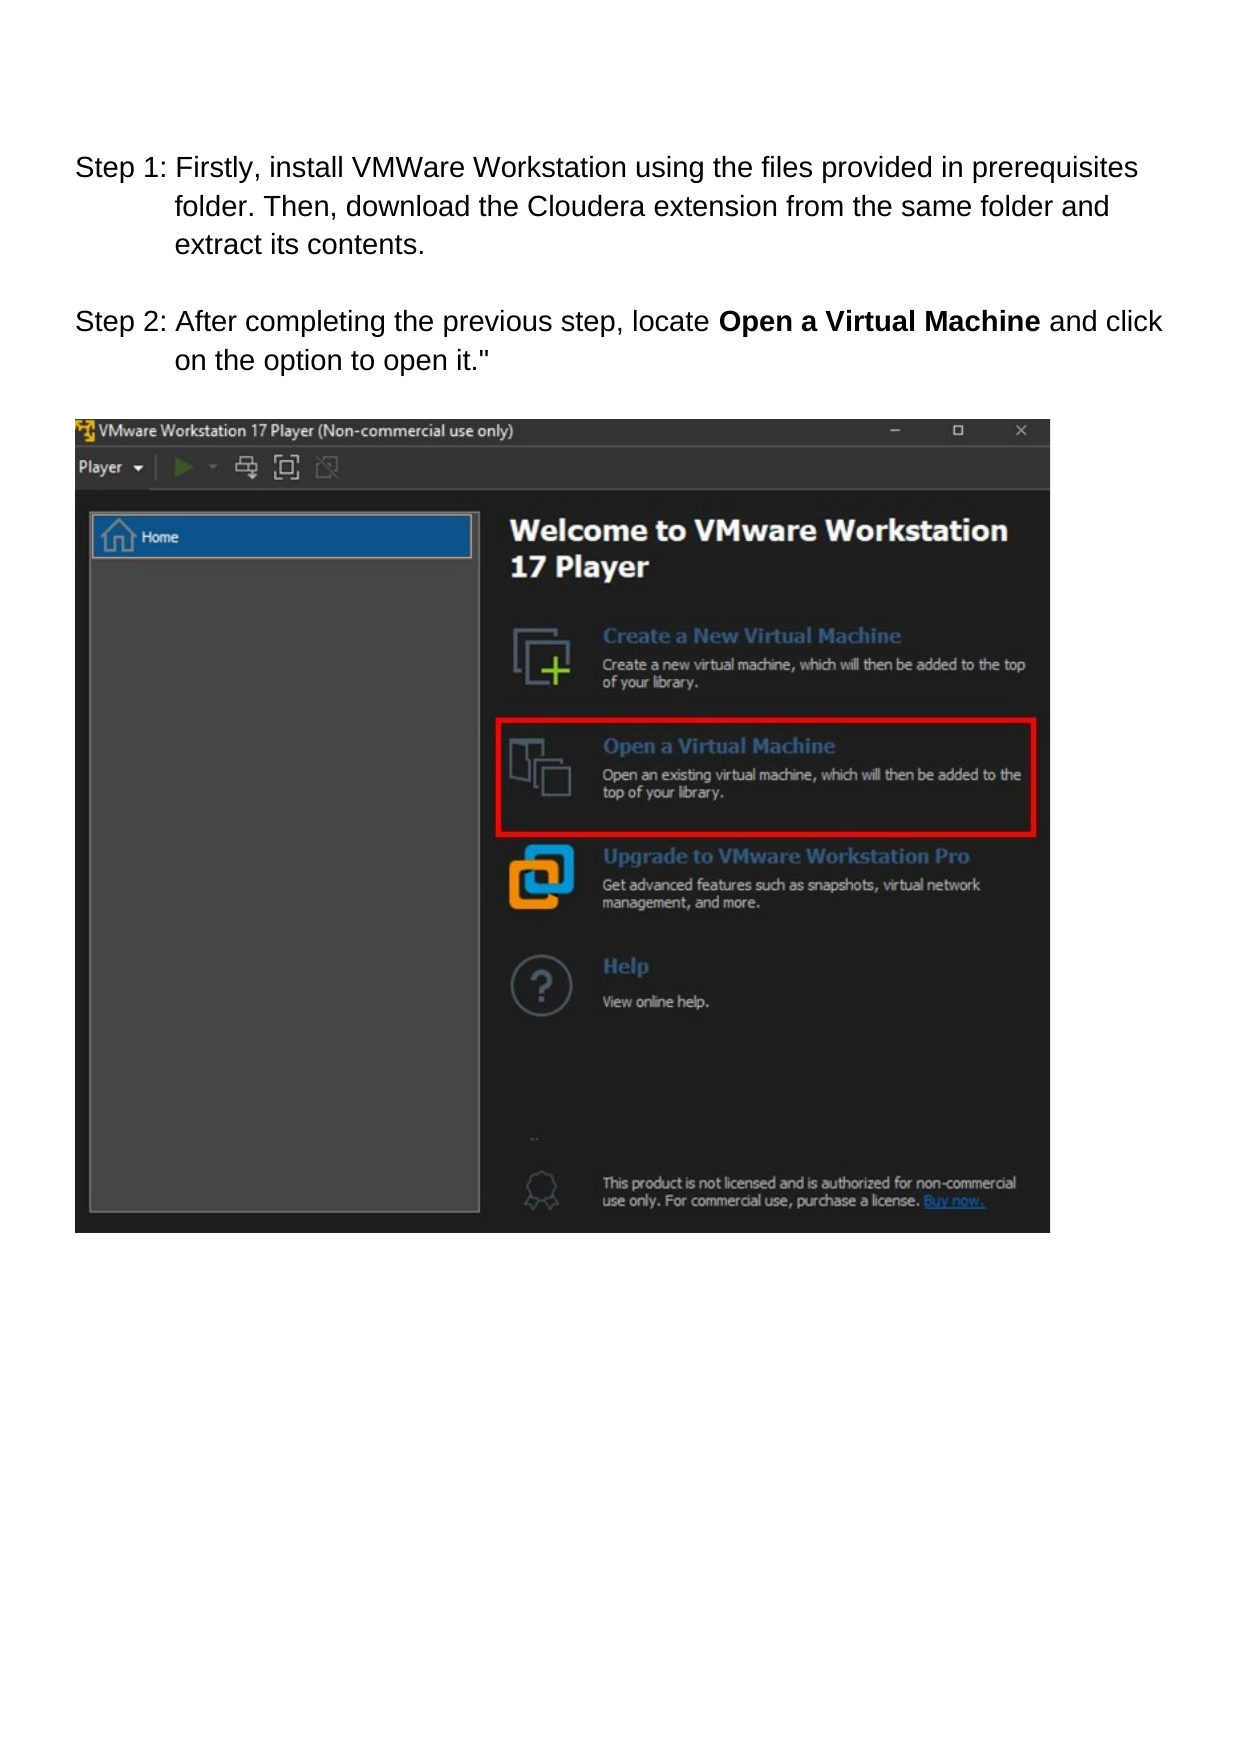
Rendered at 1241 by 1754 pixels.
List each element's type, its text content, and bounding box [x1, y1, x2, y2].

text Step 1: Firstly, install VMWare Workstation using the files provided in prerequisites [75, 150, 1165, 183]
text folder. Then, download the Cloudera extension from the same folder and [75, 188, 1165, 222]
text Step 2: After completing the previous step, locate Open a Virtual Machine and click [75, 304, 1165, 338]
text on the option to open it." [75, 343, 1165, 376]
picture [75, 419, 1050, 1233]
text extract its contents. [75, 227, 1165, 261]
